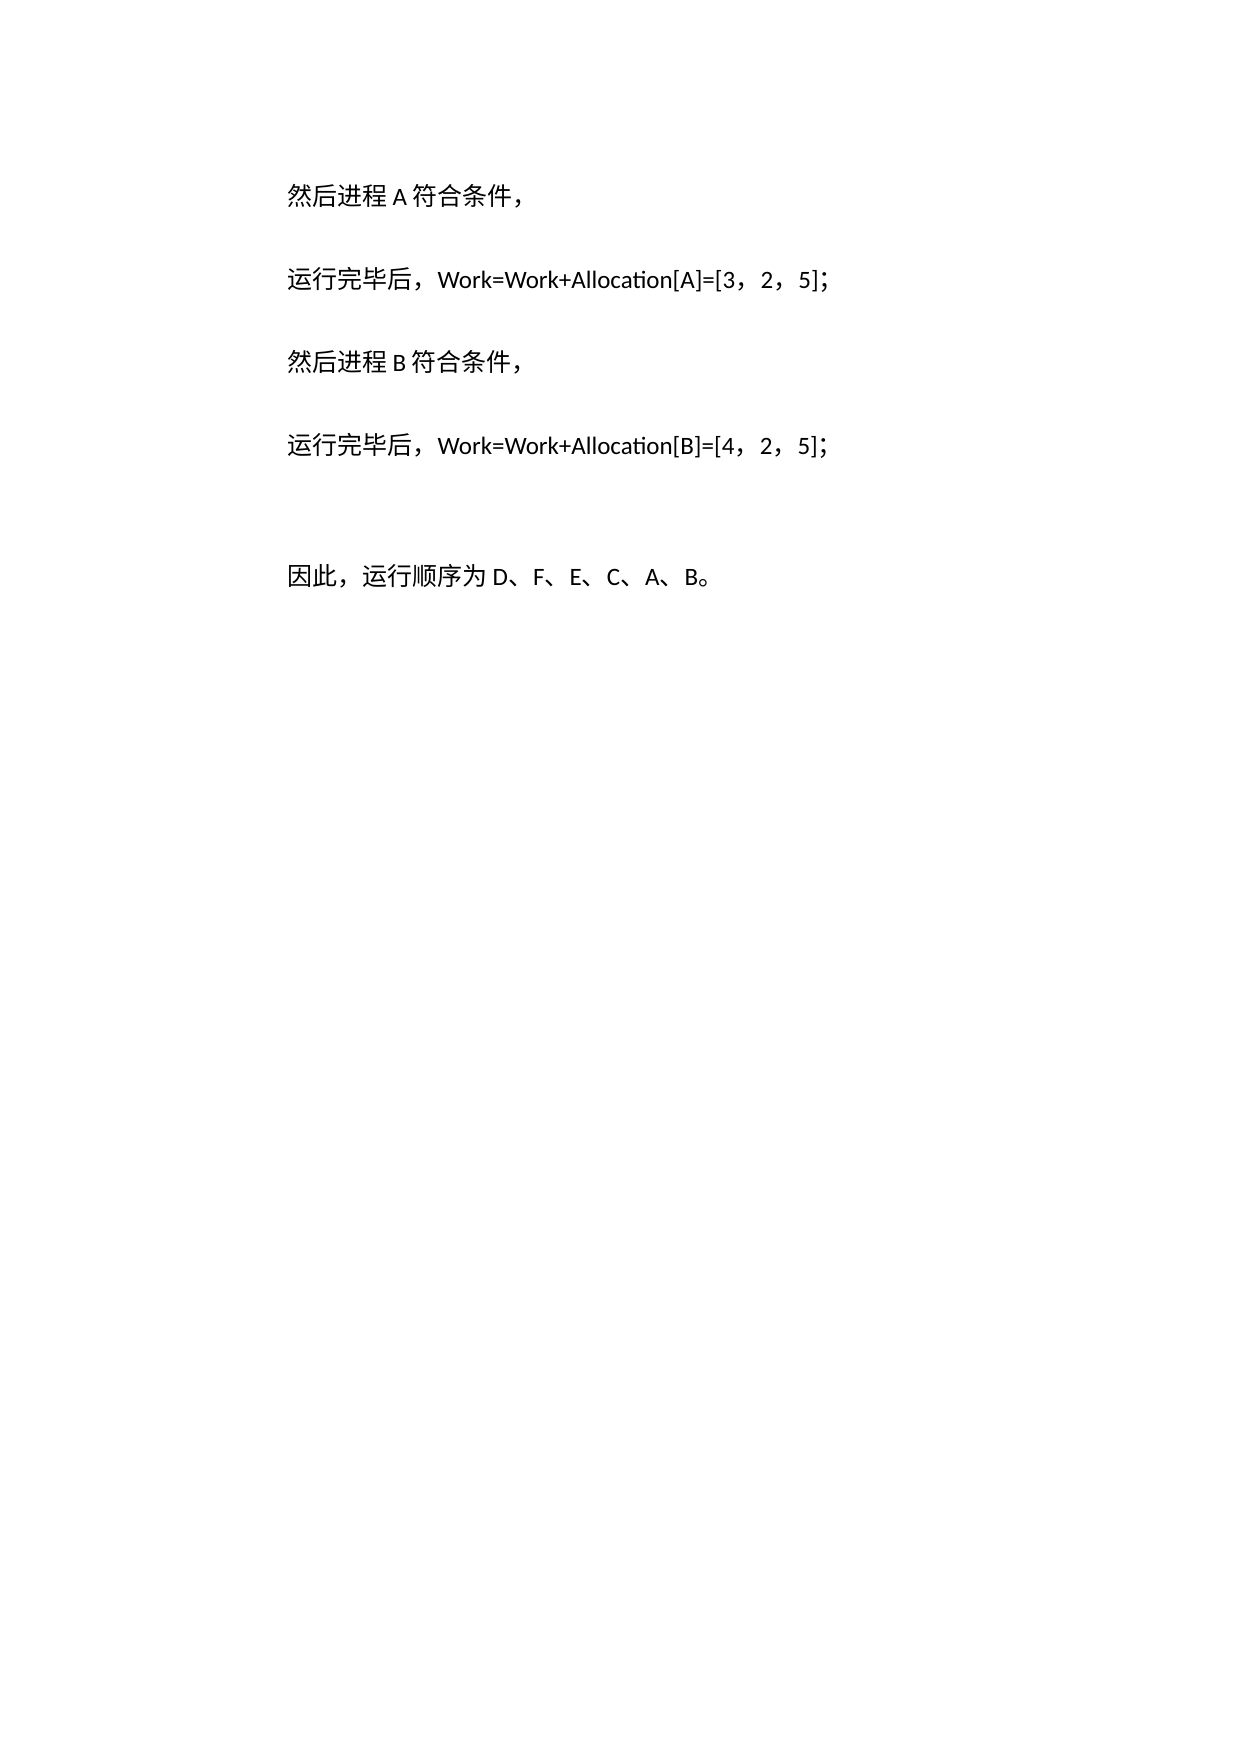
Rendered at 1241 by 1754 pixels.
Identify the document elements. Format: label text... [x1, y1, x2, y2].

text 运行完毕后，Work=Work+Allocation[B]=[4，2，5]； [187, 411, 1053, 476]
text 运行完毕后，Work=Work+Allocation[A]=[3，2，5]； [187, 245, 1053, 310]
text 然后进程B符合条件， [187, 328, 1053, 393]
text 然后进程A符合条件， [187, 162, 1053, 227]
text 因此，运行顺序为D、F、E、C、A、B。 [187, 542, 1053, 607]
